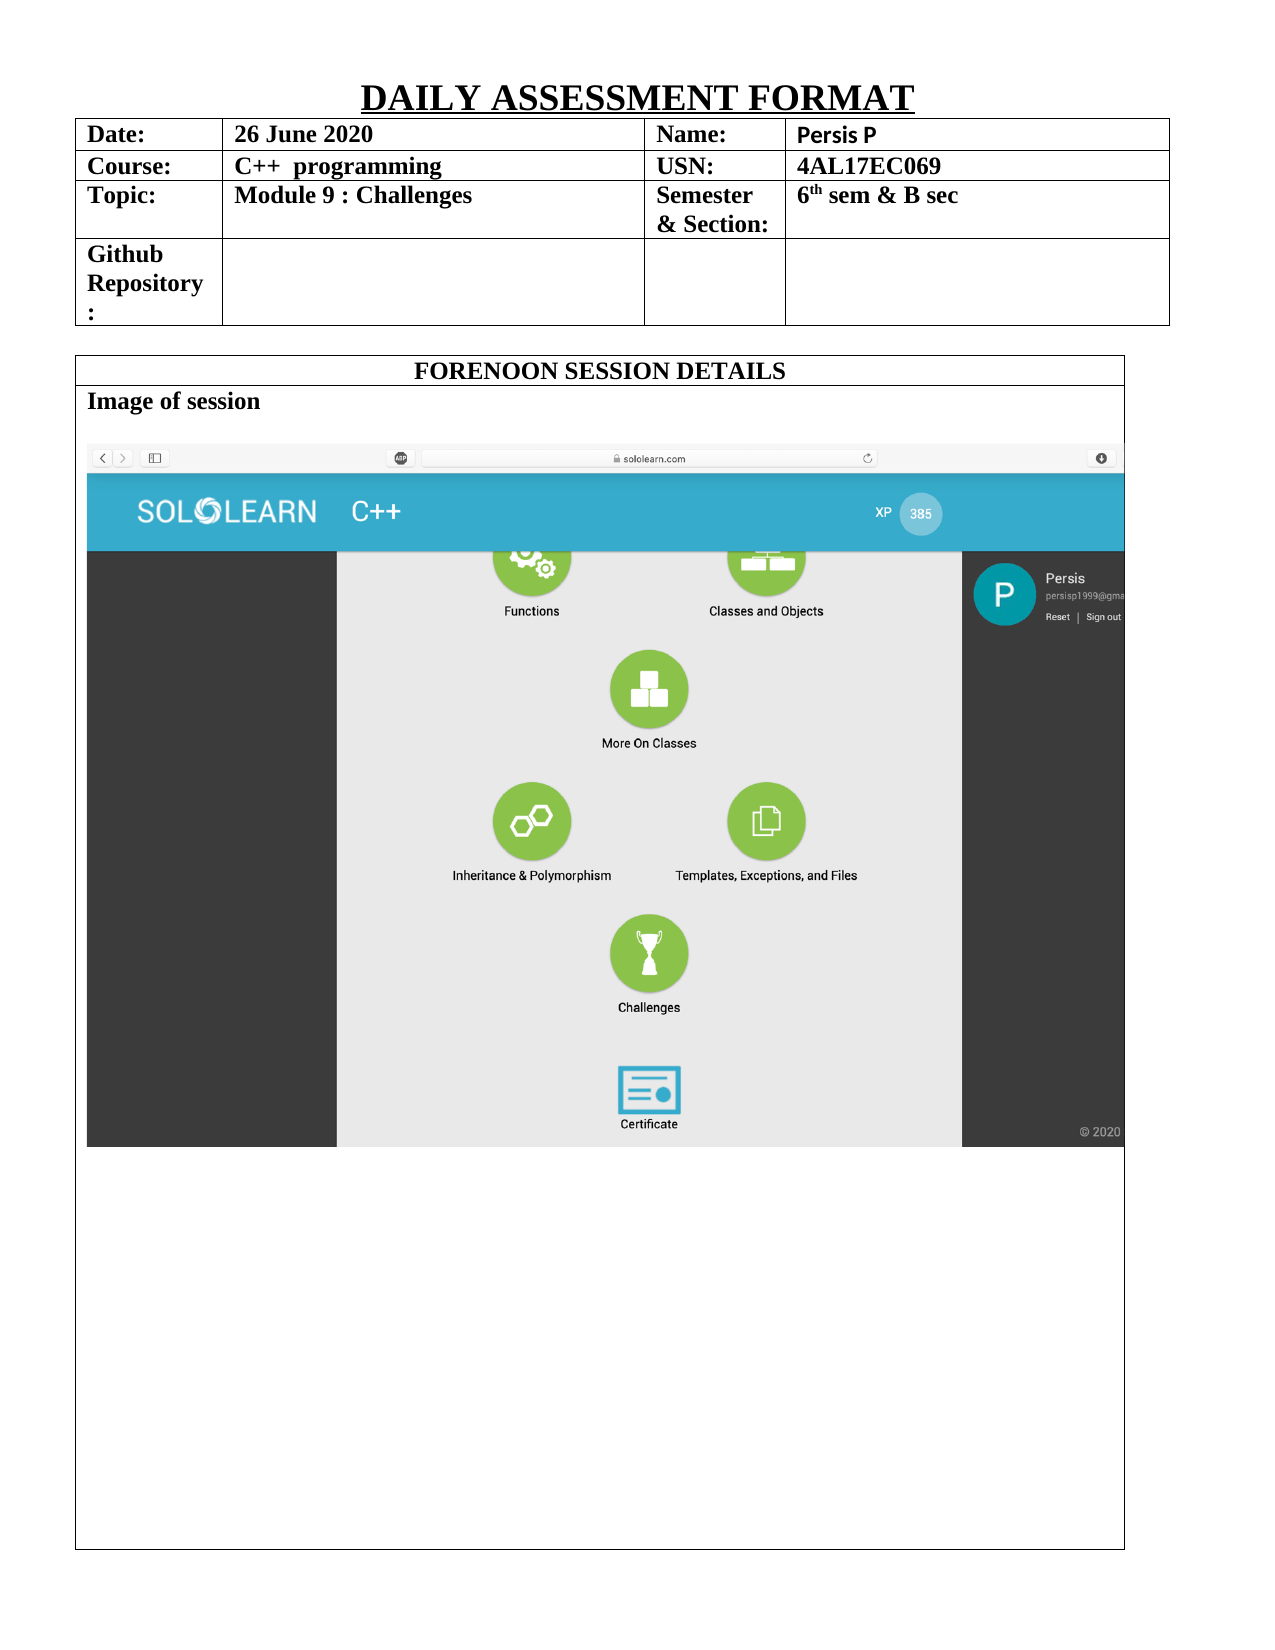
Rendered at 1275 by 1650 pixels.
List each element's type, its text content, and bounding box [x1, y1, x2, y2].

table_header 26 June 2020 [223, 119, 644, 150]
table_header Date: [76, 119, 222, 150]
text DAILY ASSESSMENT FORMAT [75, 75, 1200, 118]
table_cell 4AL17EC069 [786, 151, 1169, 179]
table_cell C++ programming [223, 151, 644, 179]
table_cell [786, 239, 1169, 325]
table_cell Github Repository: [76, 239, 222, 325]
table_cell USN: [645, 151, 785, 179]
table_cell 6th sem & B sec [786, 181, 1169, 238]
table_cell Image of session [76, 386, 1124, 1549]
picture [86, 443, 1125, 1147]
table_cell Module 9 : Challenges [223, 181, 644, 238]
table_header Name: [645, 119, 785, 150]
table_cell [223, 239, 644, 325]
table_cell Course: [76, 151, 222, 179]
table_header FORENOON SESSION DETAILS [76, 356, 1124, 385]
table_cell Semester & Section: [645, 181, 785, 238]
table_cell [645, 239, 785, 325]
table_header Persis P [786, 119, 1169, 150]
table_cell Topic: [76, 181, 222, 238]
